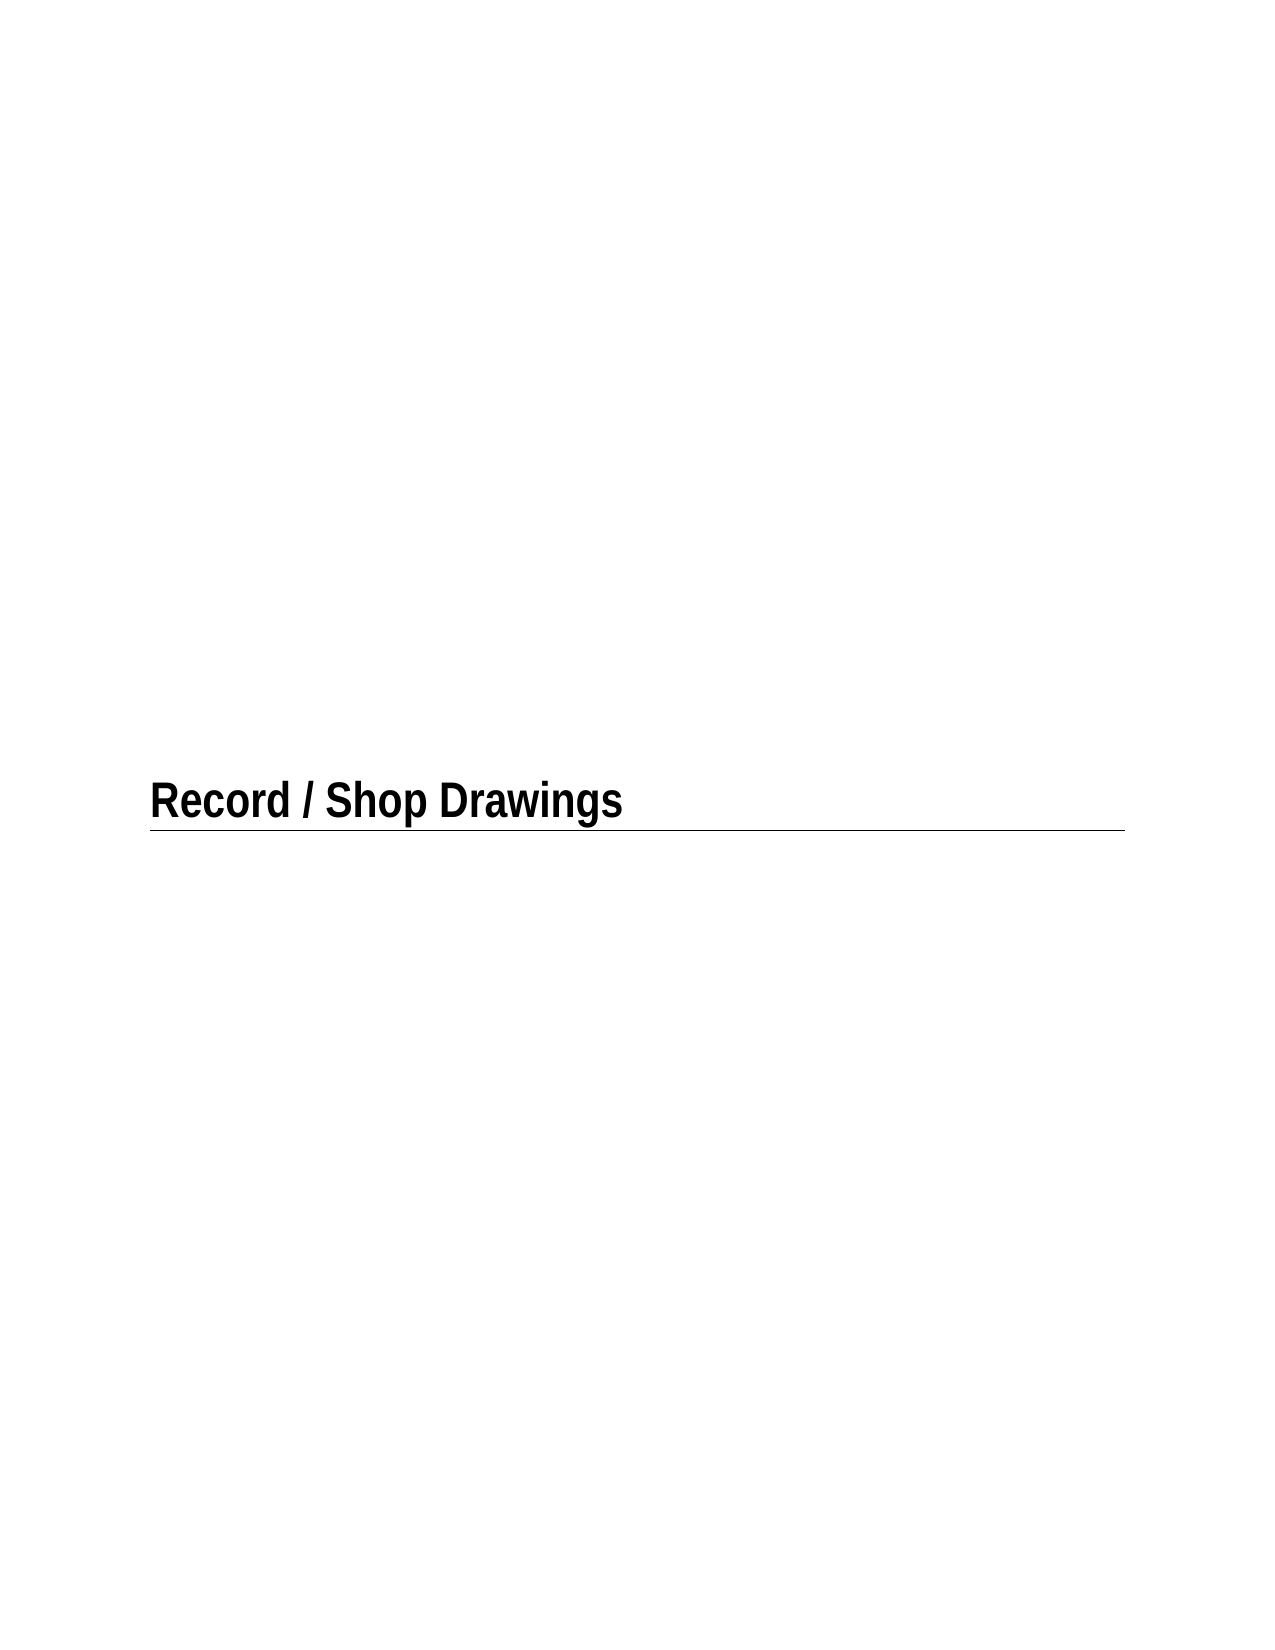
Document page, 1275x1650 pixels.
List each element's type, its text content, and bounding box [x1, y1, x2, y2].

subtitle Record / Shop Drawings [150, 771, 1125, 830]
